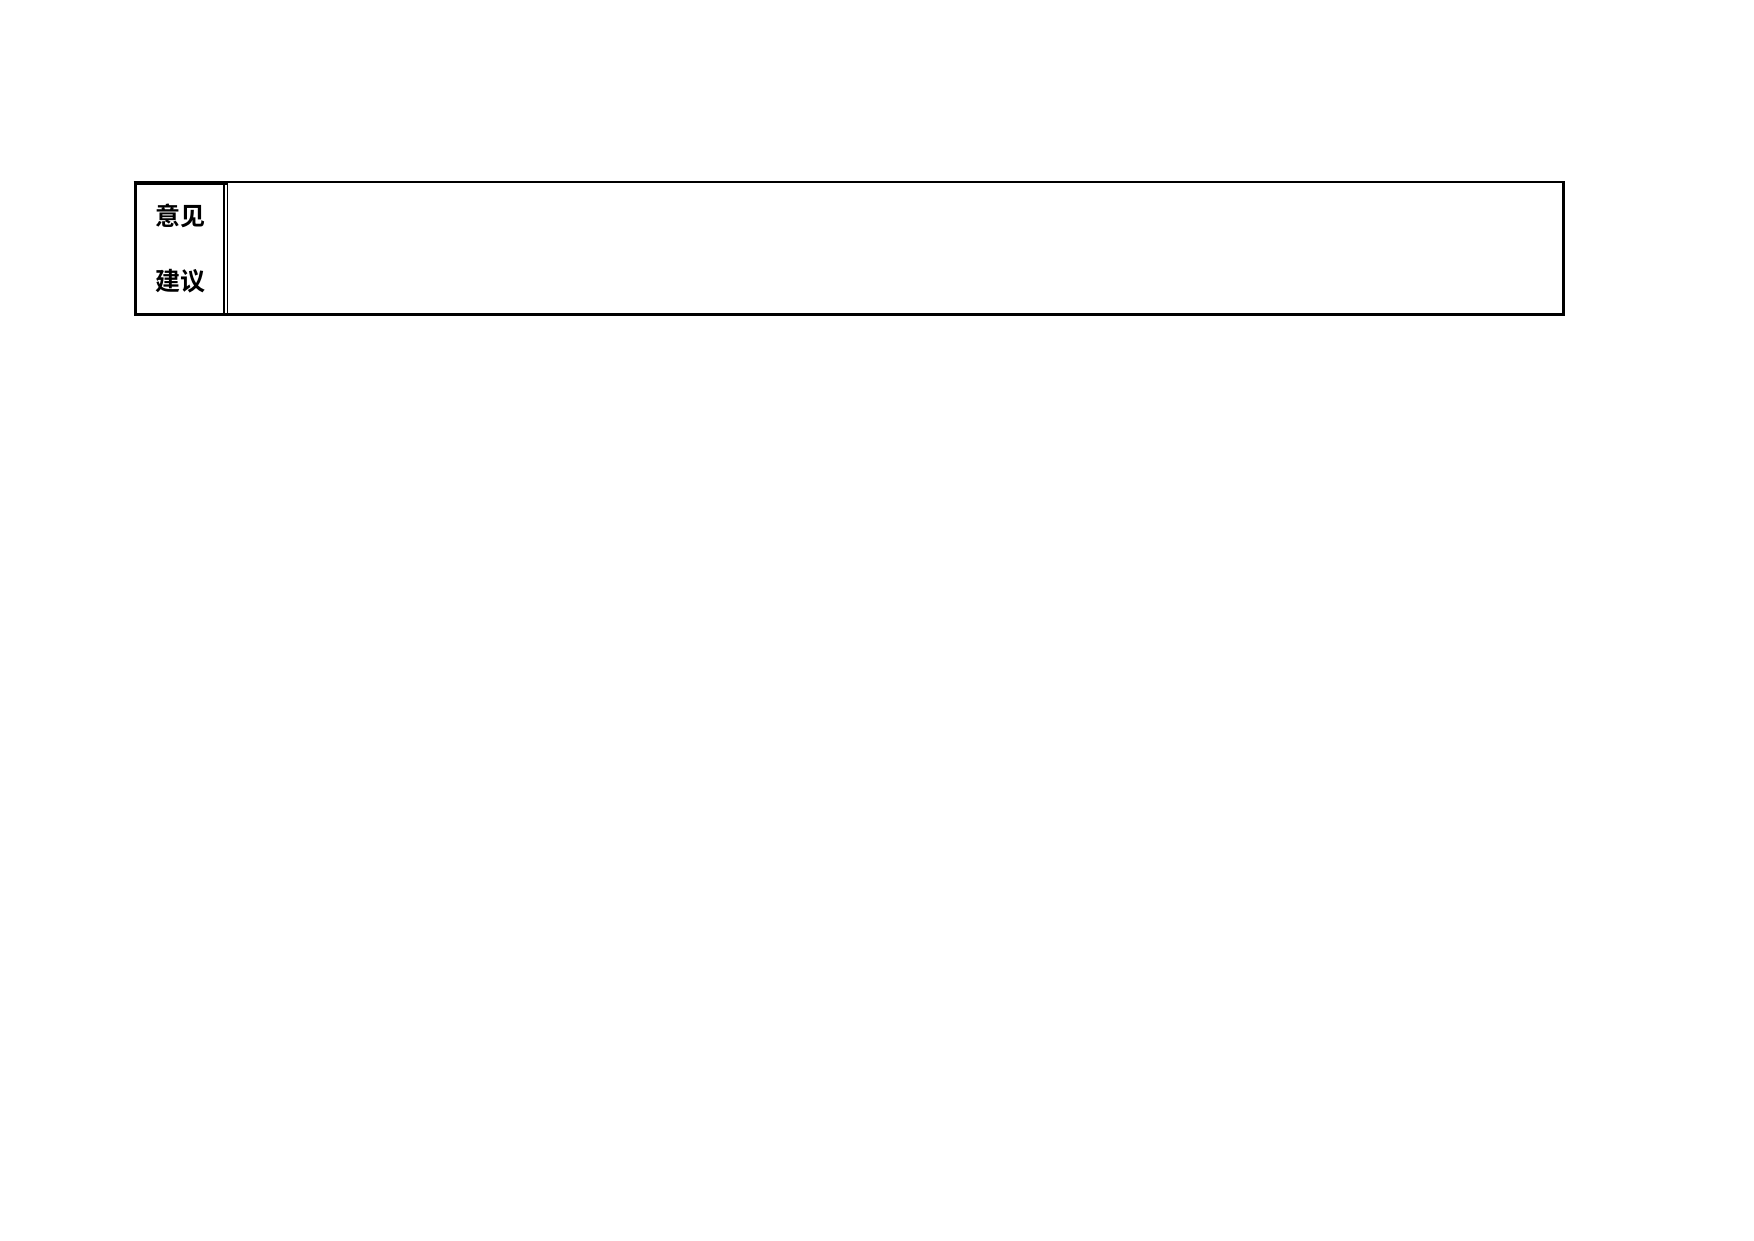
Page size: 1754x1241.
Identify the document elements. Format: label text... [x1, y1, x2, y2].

table_cell 意见 建议 [137, 185, 223, 312]
table_cell [228, 183, 1562, 312]
